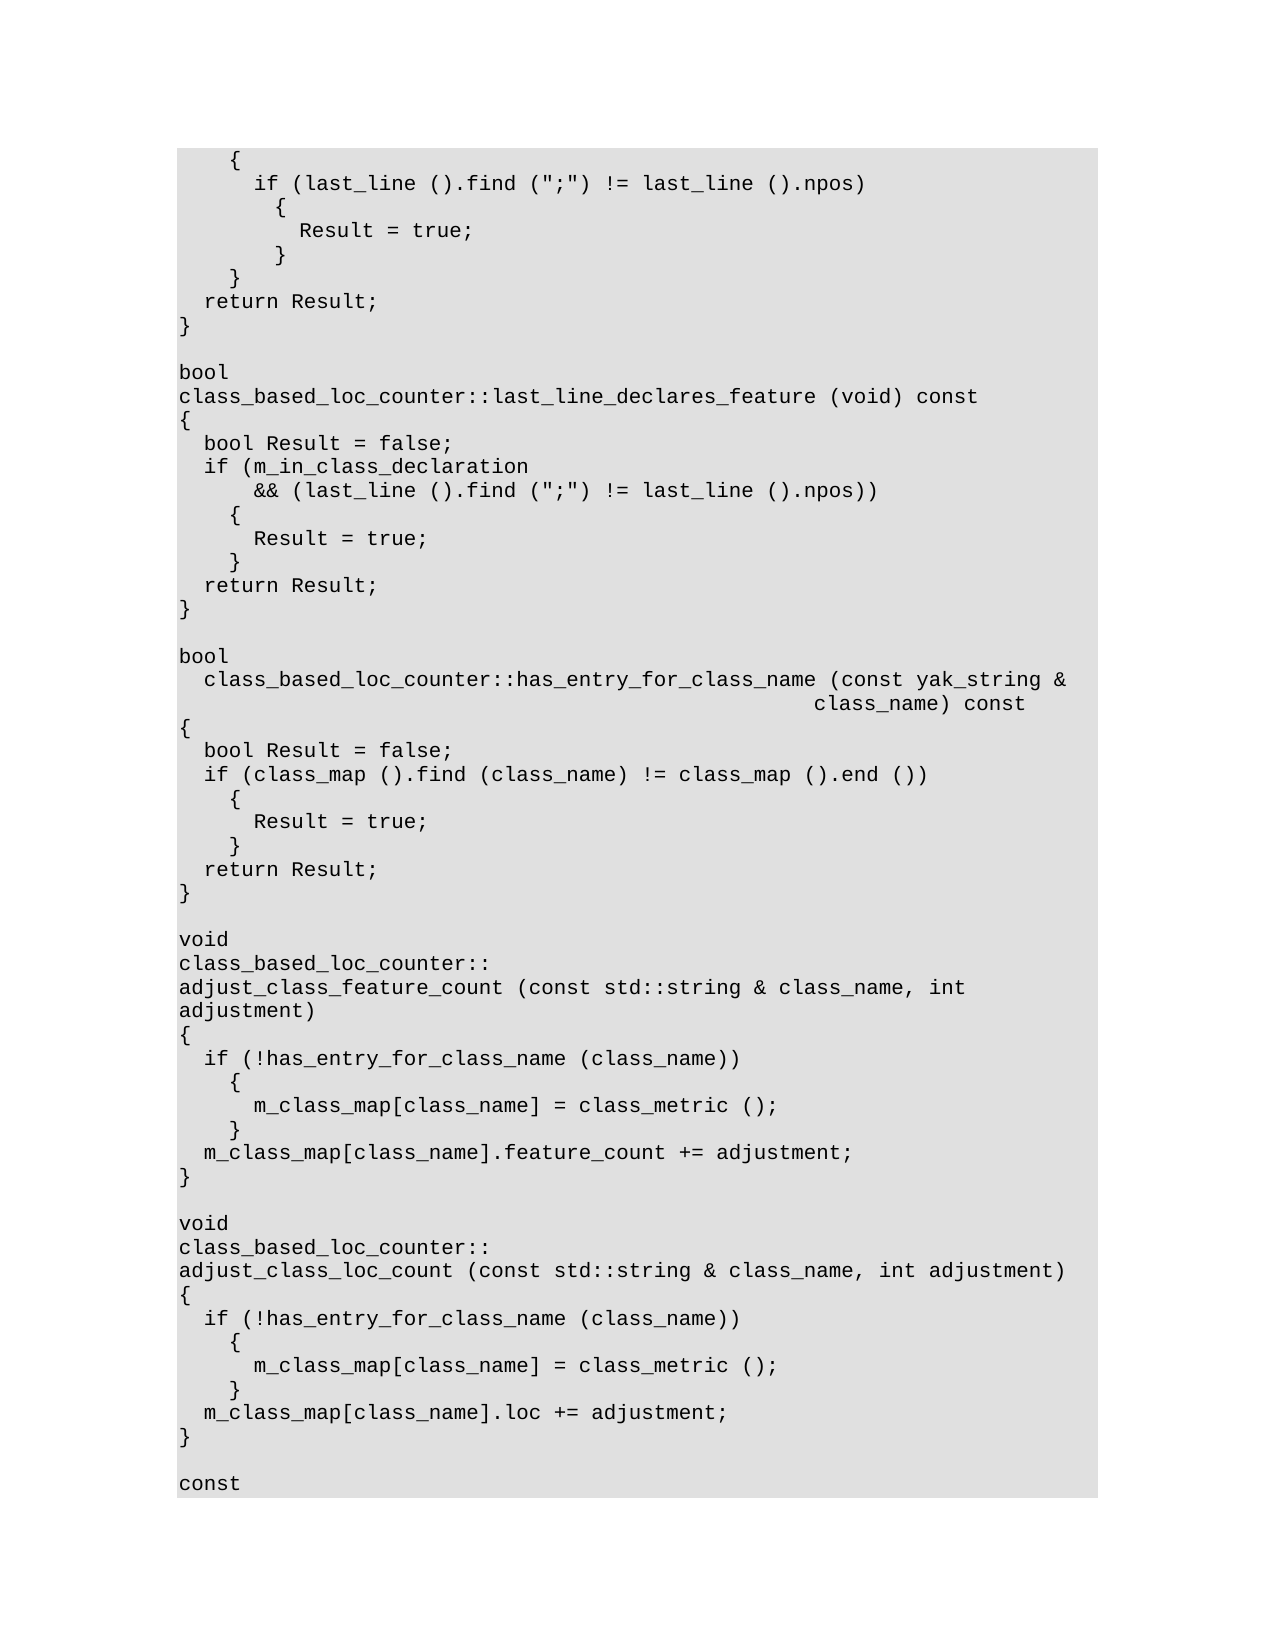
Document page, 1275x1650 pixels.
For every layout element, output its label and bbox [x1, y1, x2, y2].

table_header [177, 148, 1098, 1498]
